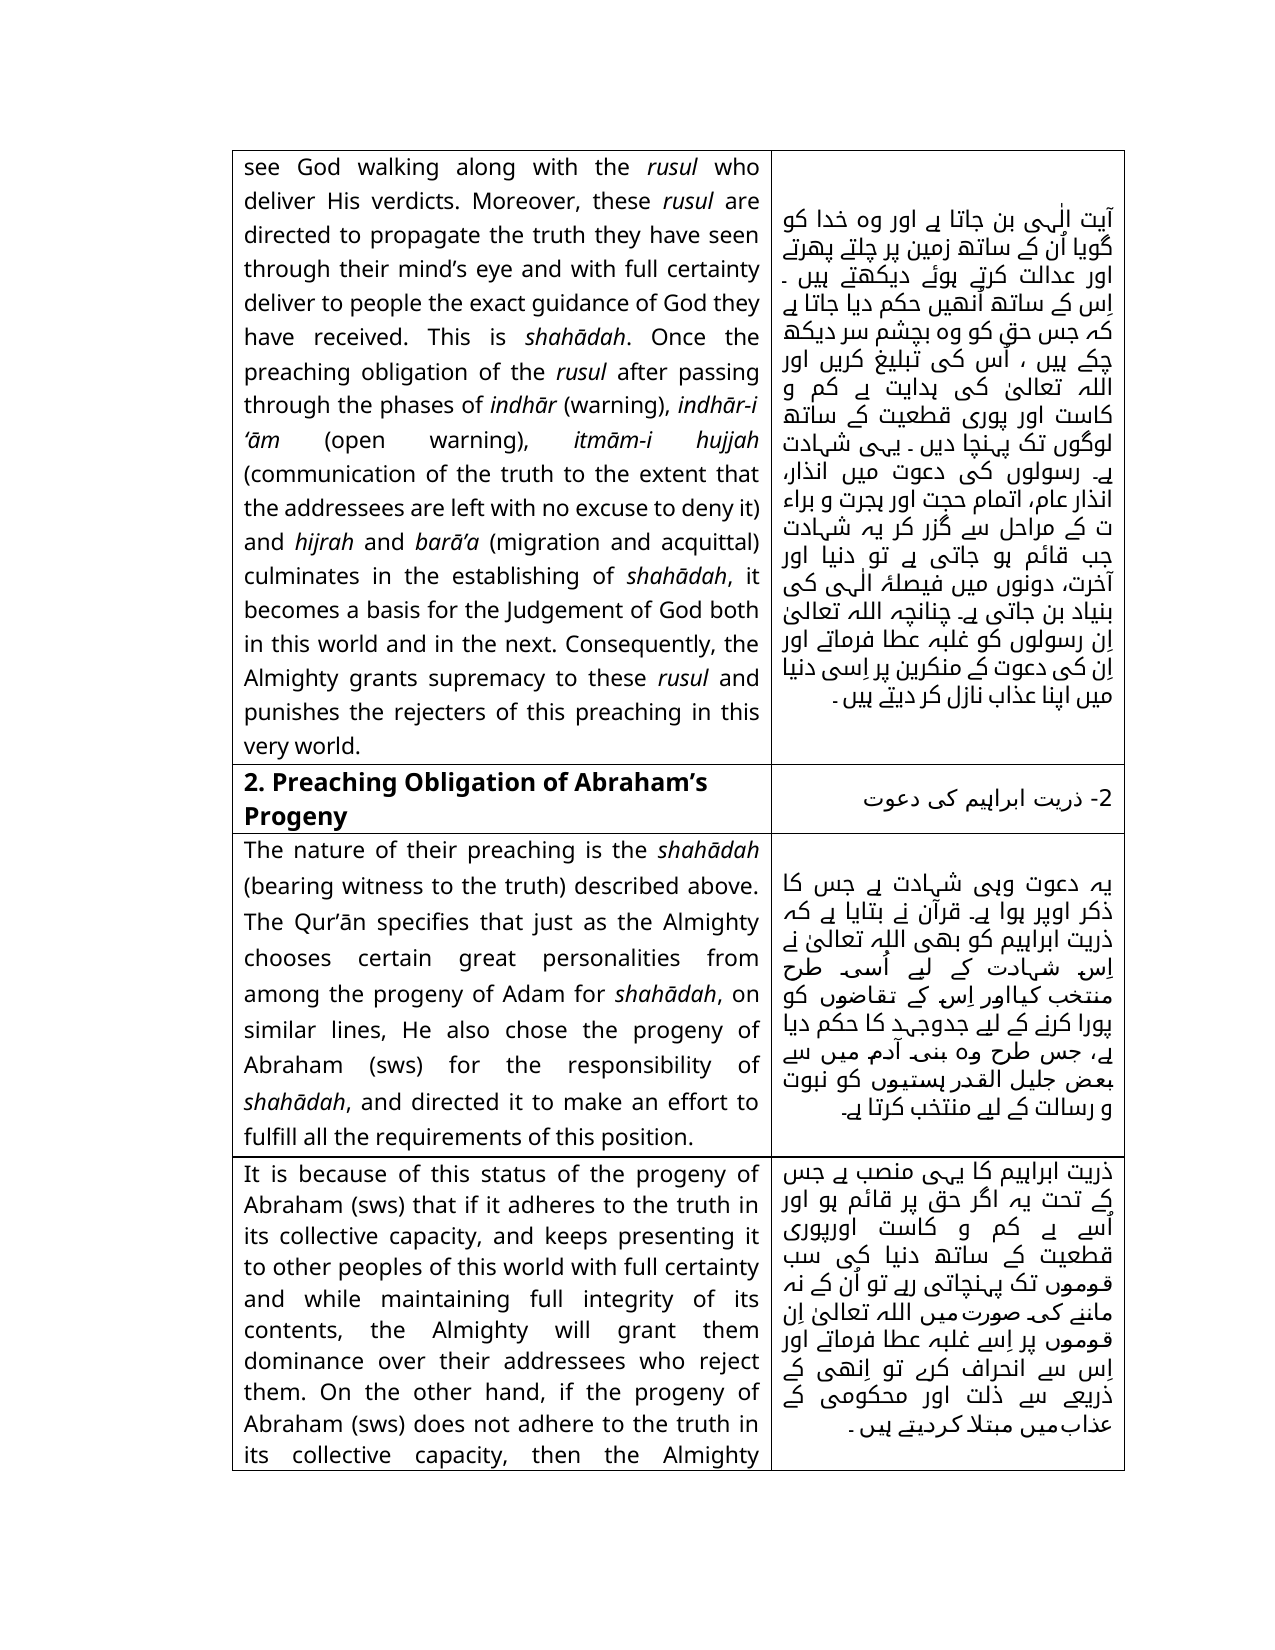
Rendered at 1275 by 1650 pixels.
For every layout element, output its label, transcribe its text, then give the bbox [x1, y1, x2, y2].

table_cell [233, 151, 771, 764]
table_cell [772, 151, 1124, 764]
table_cell The nature of their preaching is the shahādah (bearing witness to the truth) described above. The Qur’ān specifies that just as the Almighty chooses certain great personalities from among the progeny of Adam for shahādah, on similar lines, He also chose the progeny of Abraham (sws) for the responsibility of shahādah, and directed it to make an effort to fulfill all the requirements of this position. [233, 834, 771, 1156]
table_cell 2. Preaching Obligation of Abraham’s Progeny [233, 765, 771, 833]
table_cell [233, 1158, 771, 1470]
table_cell 2- ذریت ابراہیم کی دعوت [772, 765, 1124, 833]
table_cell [772, 1158, 1124, 1470]
table_cell یہ دعوت وہی شہادت ہے جس کا ذکر اوپر ہوا ہے۔ قرآن نے بتایا ہے کہ ذریت ابراہیم کو بھی اللہ تعالیٰ نے اِس شہادت کے لیے اُسی طرح منتخب کیااور اِس کے تقاضوں کو پورا کرنے کے لیے جدوجہد کا حکم دیا ہے، جس طرح وہ بنی آدم میں سے بعض جلیل القدر ہستیوں کو نبوت و رسالت کے لیے منتخب کرتا ہے۔ [772, 834, 1124, 1156]
